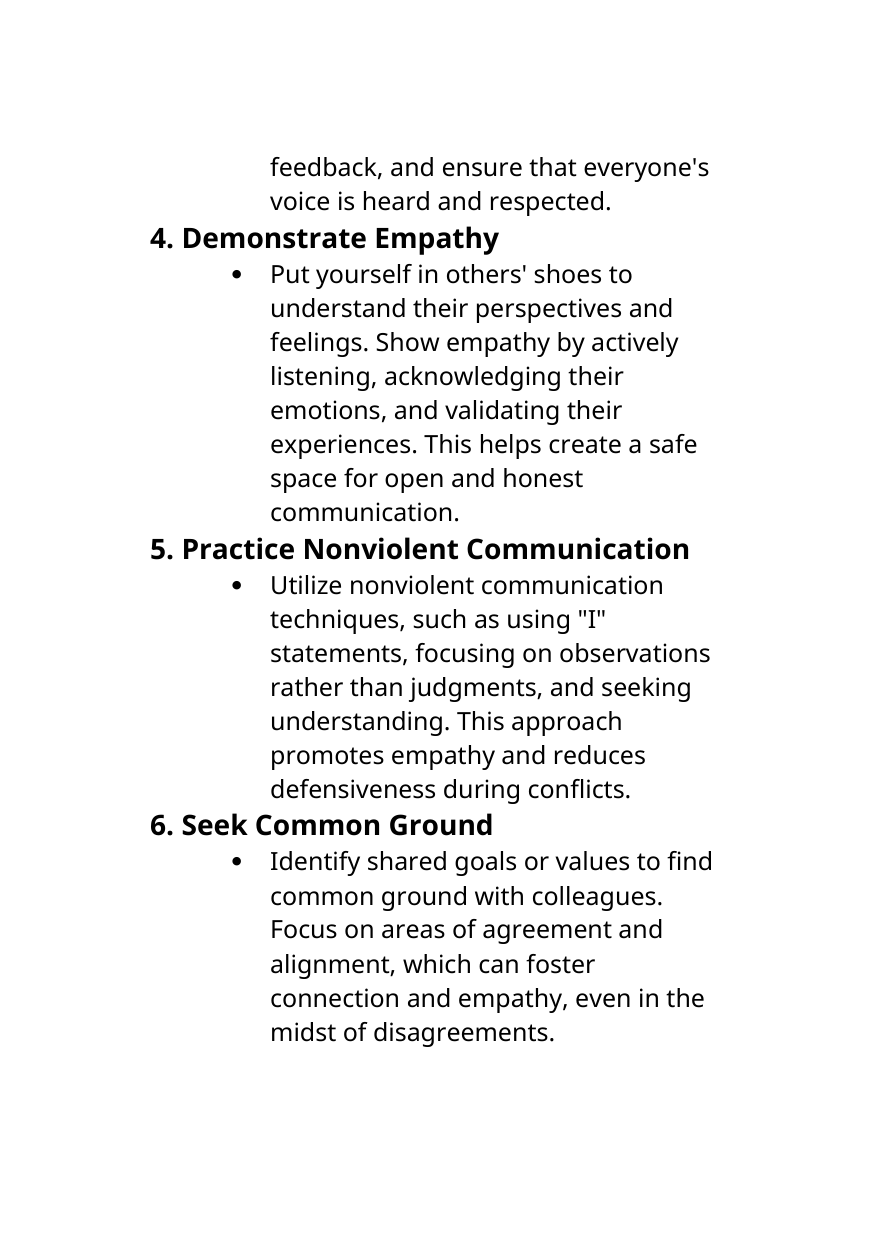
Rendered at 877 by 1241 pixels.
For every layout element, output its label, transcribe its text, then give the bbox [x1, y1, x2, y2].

subtitle 4. Demonstrate Empathy [150, 218, 727, 256]
list Put yourself in others' shoes to understand their perspectives and feelings. Show empathy by actively listening, acknowledging their emotions, and validating their experiences. This helps create a safe space for open and honest communication. [232, 256, 727, 529]
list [232, 150, 727, 218]
subtitle 6. Seek Common Ground [150, 806, 727, 844]
list Utilize nonviolent communication techniques, such as using "I" statements, focusing on observations rather than judgments, and seeking understanding. This approach promotes empathy and reduces defensiveness during conflicts. [232, 567, 727, 806]
list Identify shared goals or values to find common ground with colleagues. Focus on areas of agreement and alignment, which can foster connection and empathy, even in the midst of disagreements. [232, 844, 727, 1048]
subtitle 5. Practice Nonviolent Communication [150, 529, 727, 567]
